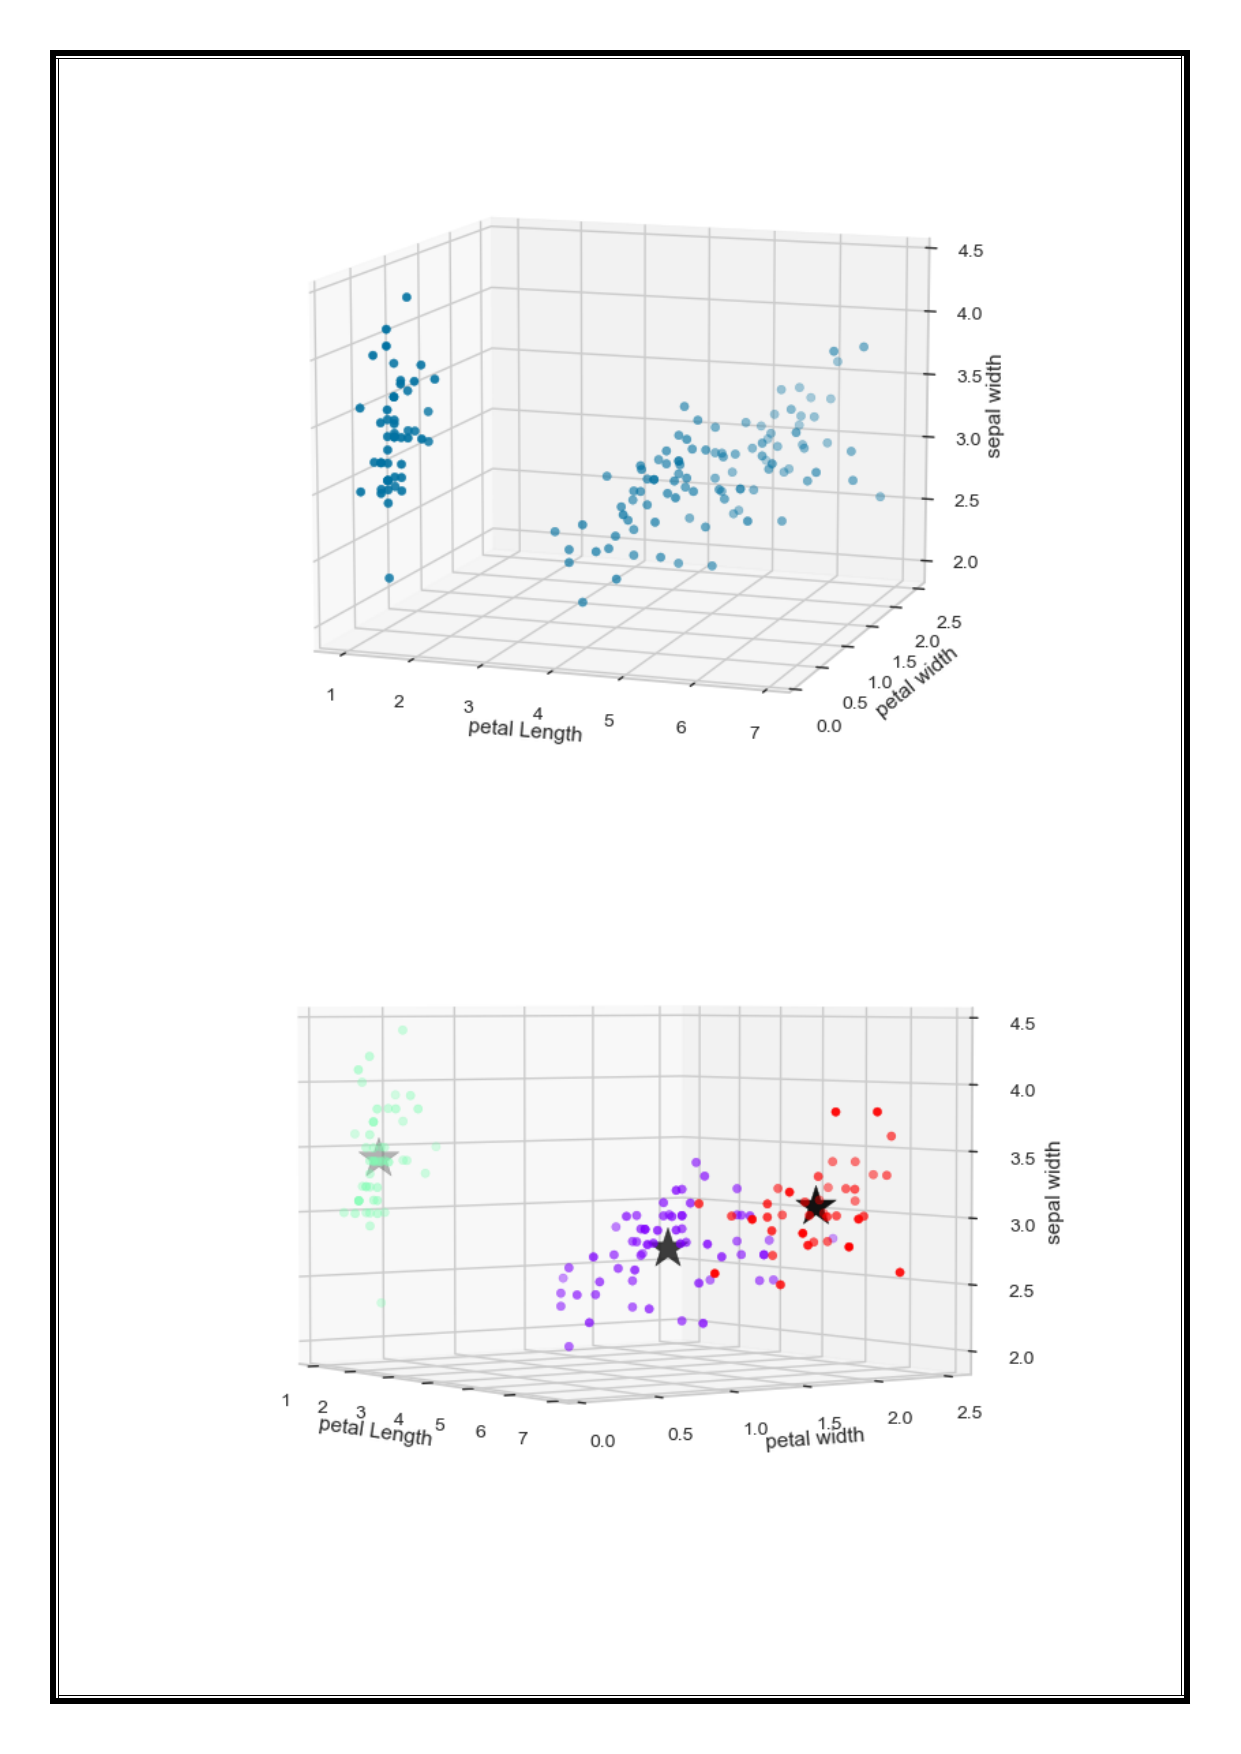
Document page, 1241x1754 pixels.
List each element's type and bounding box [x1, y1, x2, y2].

picture [75, 75, 1166, 1574]
